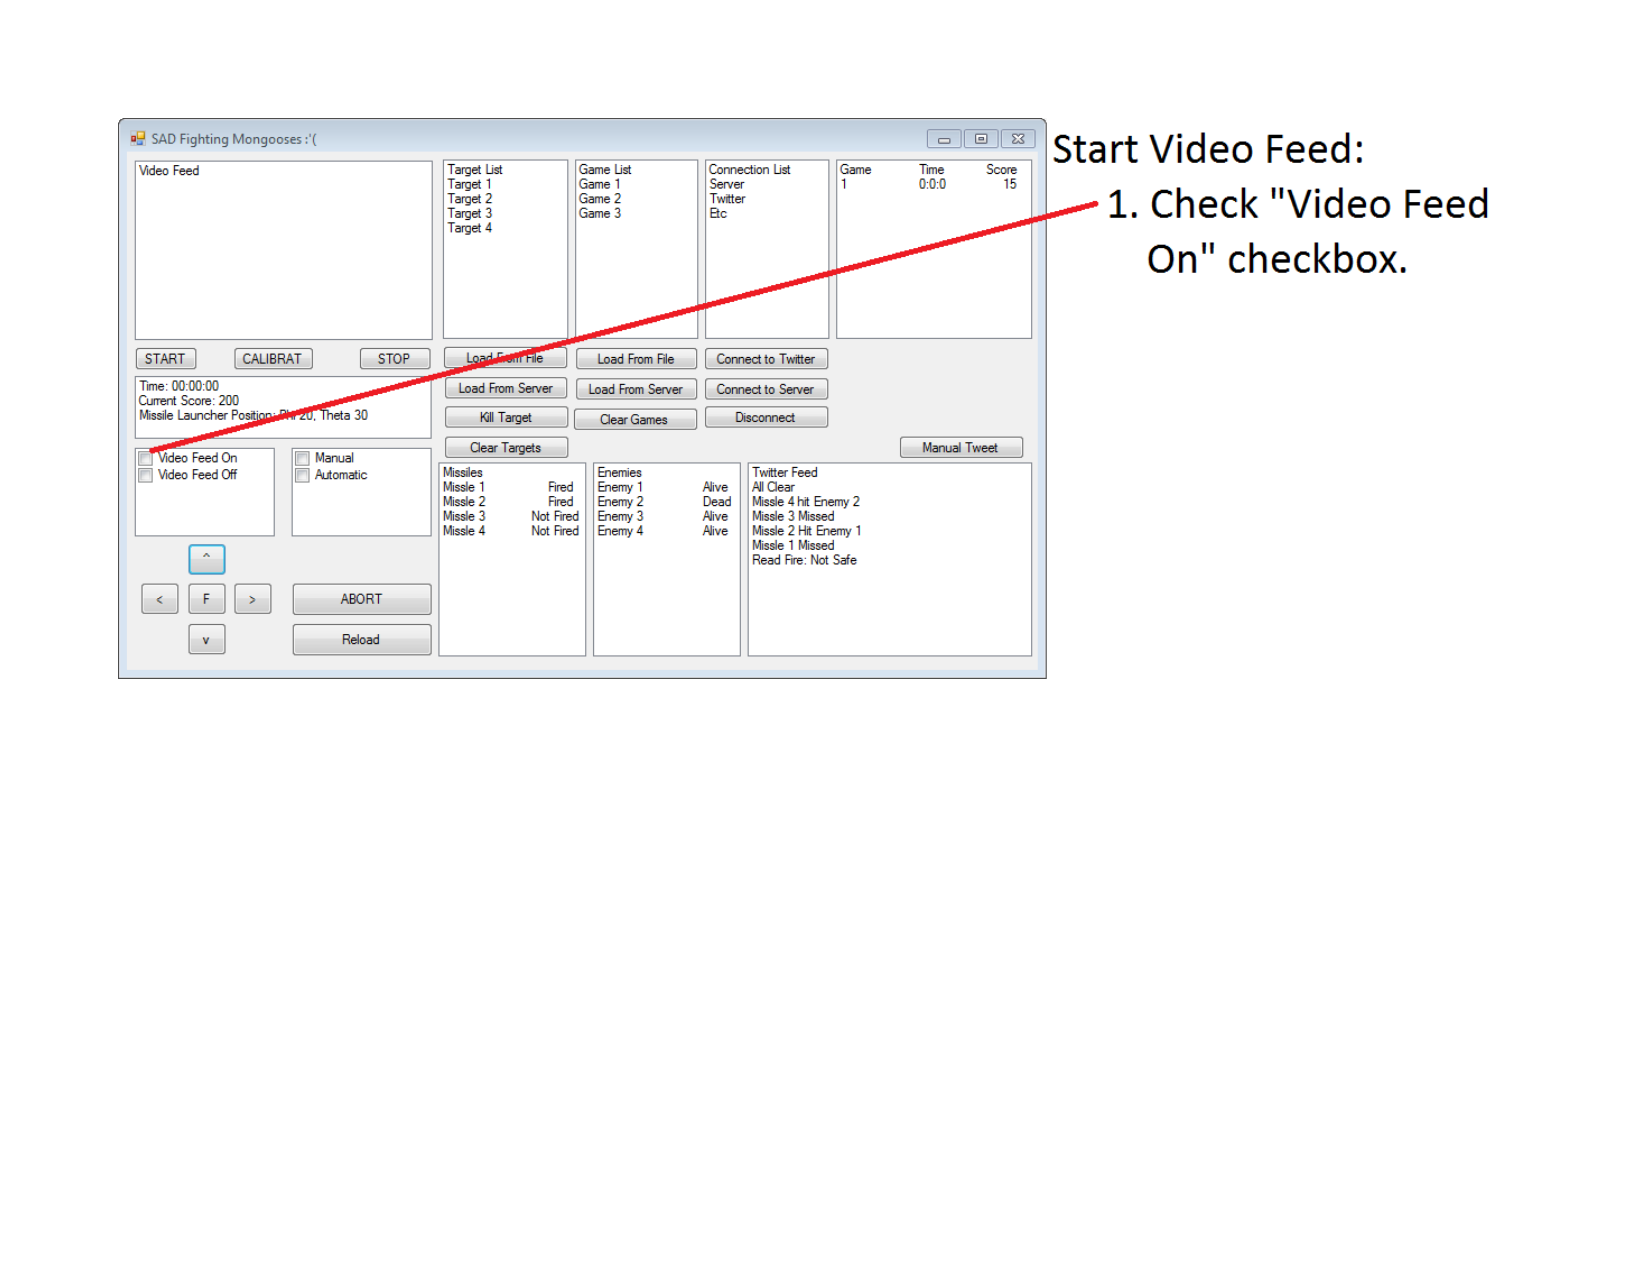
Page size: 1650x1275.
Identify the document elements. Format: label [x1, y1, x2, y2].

picture [118, 118, 1532, 679]
